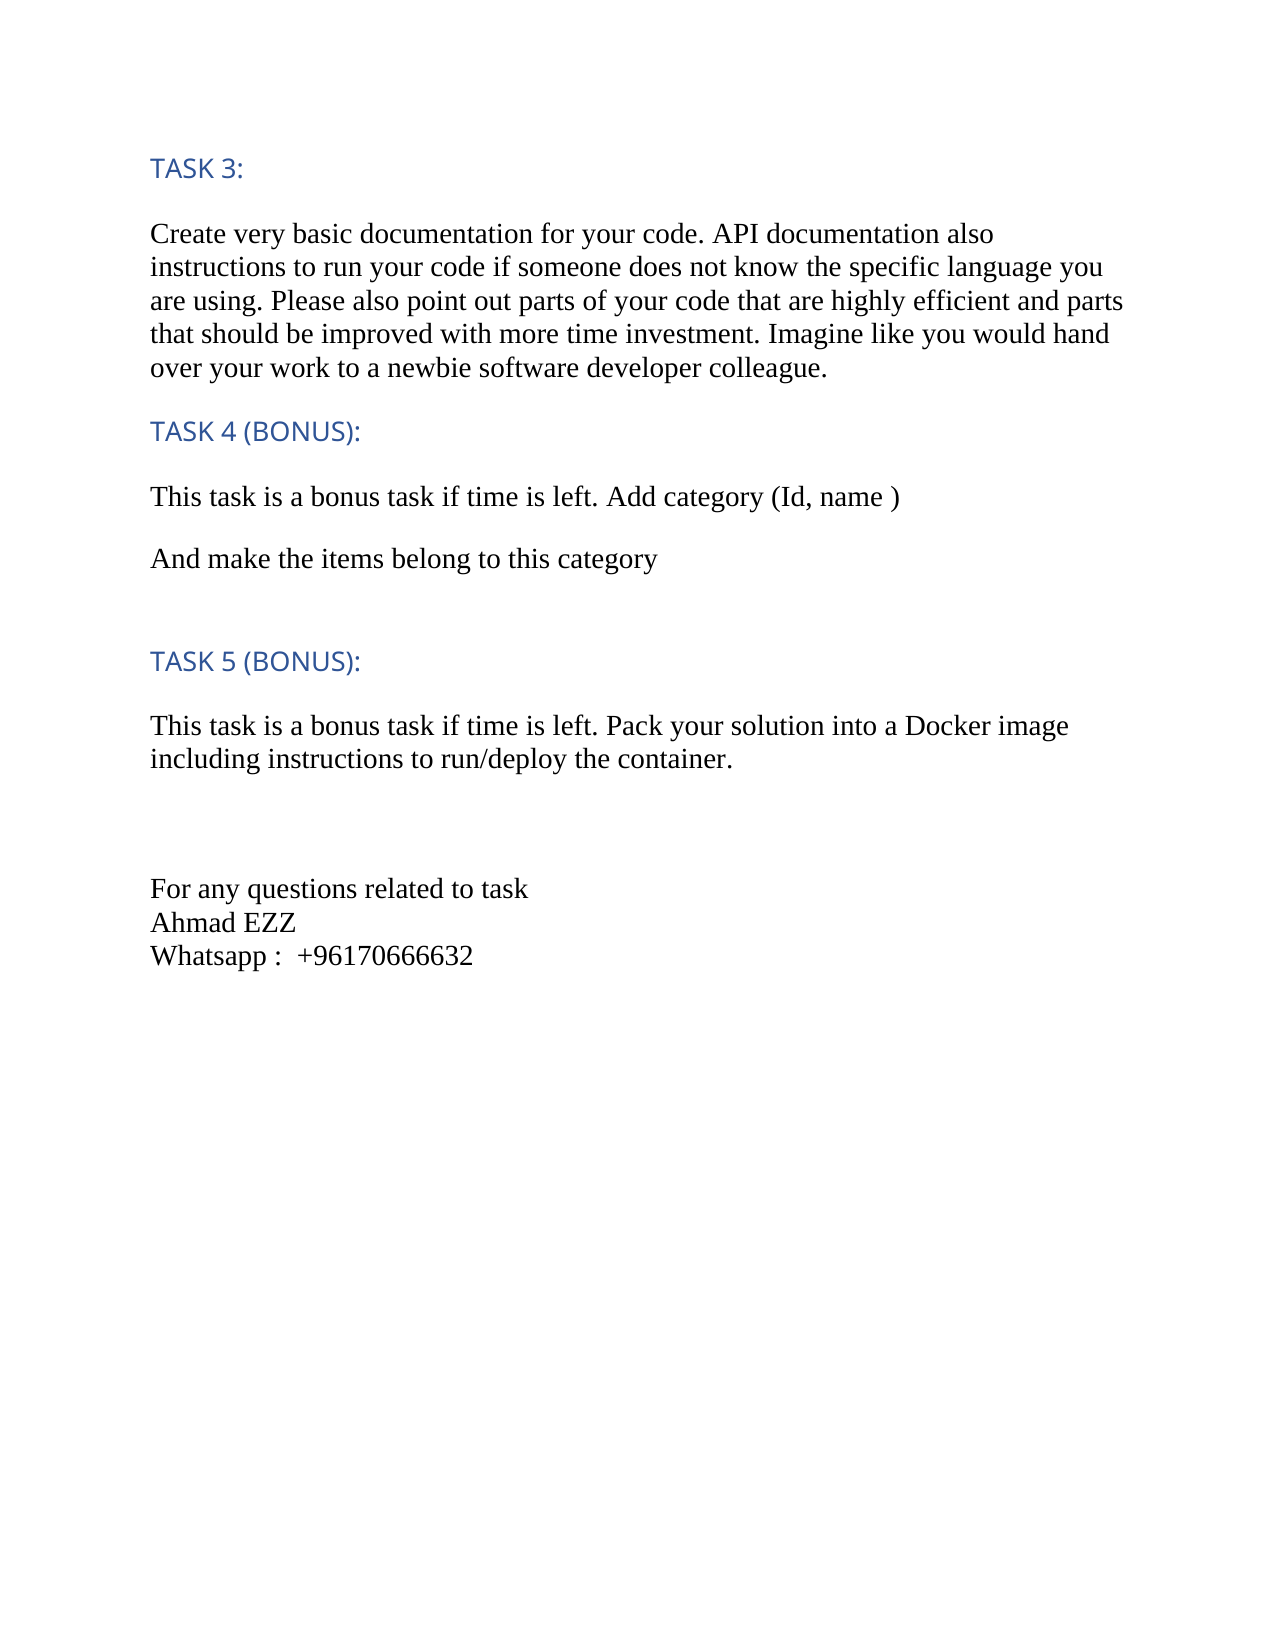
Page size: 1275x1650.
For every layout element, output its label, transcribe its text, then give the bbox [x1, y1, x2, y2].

subtitle TASK 5 (BONUS): [150, 642, 1125, 679]
subtitle TASK 3: [150, 150, 1125, 187]
subtitle TASK 4 (BONUS): [150, 413, 1125, 450]
text This task is a bonus task if time is left. Pack your solution into a Docker image including instructions to run/deploy the container. [150, 708, 1125, 775]
text Create very basic documentation for your code. API documentation also instructions to run your code if someone does not know the specific language you are using. Please also point out parts of your code that are highly efficient and parts that should be improved with more time investment. Imagine like you would hand over your work to a newbie software developer colleague. [150, 216, 1125, 384]
text This task is a bonus task if time is left. Add category (Id, name ) [150, 479, 1125, 512]
text Whatsapp : +96170666632 [150, 938, 1125, 972]
text And make the items belong to this category [150, 542, 1125, 575]
text For any questions related to task [150, 871, 1125, 905]
text Ahmad EZZ [150, 905, 1125, 938]
